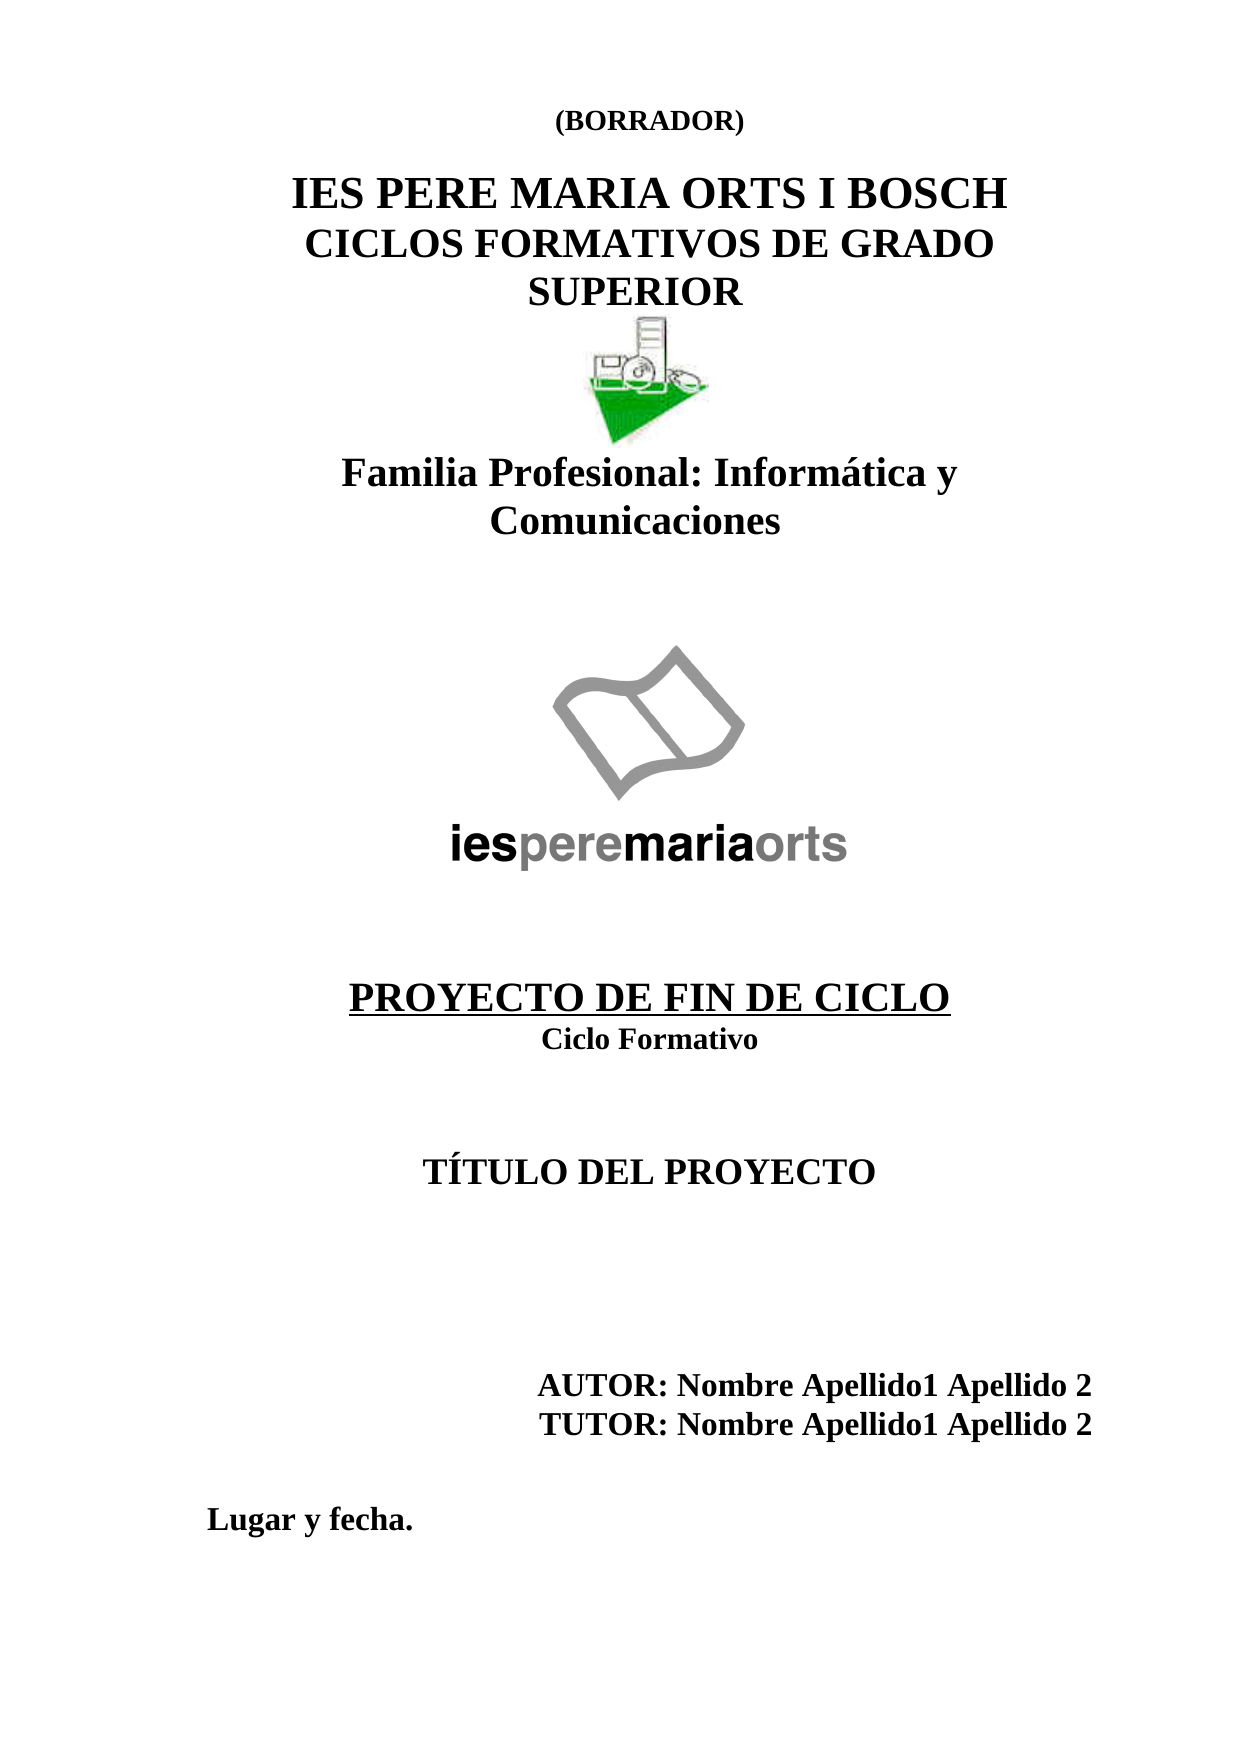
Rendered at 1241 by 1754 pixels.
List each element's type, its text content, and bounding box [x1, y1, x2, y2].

text PROYECTO DE FIN DE CICLO [177, 972, 1092, 1020]
text TUTOR: Nombre Apellido1 Apellido 2 [177, 1404, 1092, 1442]
text Familia Profesional: Informática y Comunicaciones [177, 447, 1092, 543]
text IES PERE MARIA ORTS I BOSCH [177, 166, 1092, 218]
text Lugar y fecha. [177, 1499, 1092, 1538]
picture [583, 314, 717, 448]
text (BORRADOR) [177, 103, 1092, 137]
text TÍTULO DEL PROYECTO [177, 1150, 1092, 1193]
text AUTOR: Nombre Apellido1 Apellido 2 [177, 1365, 1092, 1404]
picture [438, 629, 861, 887]
text Ciclo Formativo [177, 1020, 1092, 1056]
text CICLOS FORMATIVOS DE GRADO SUPERIOR [177, 218, 1092, 314]
